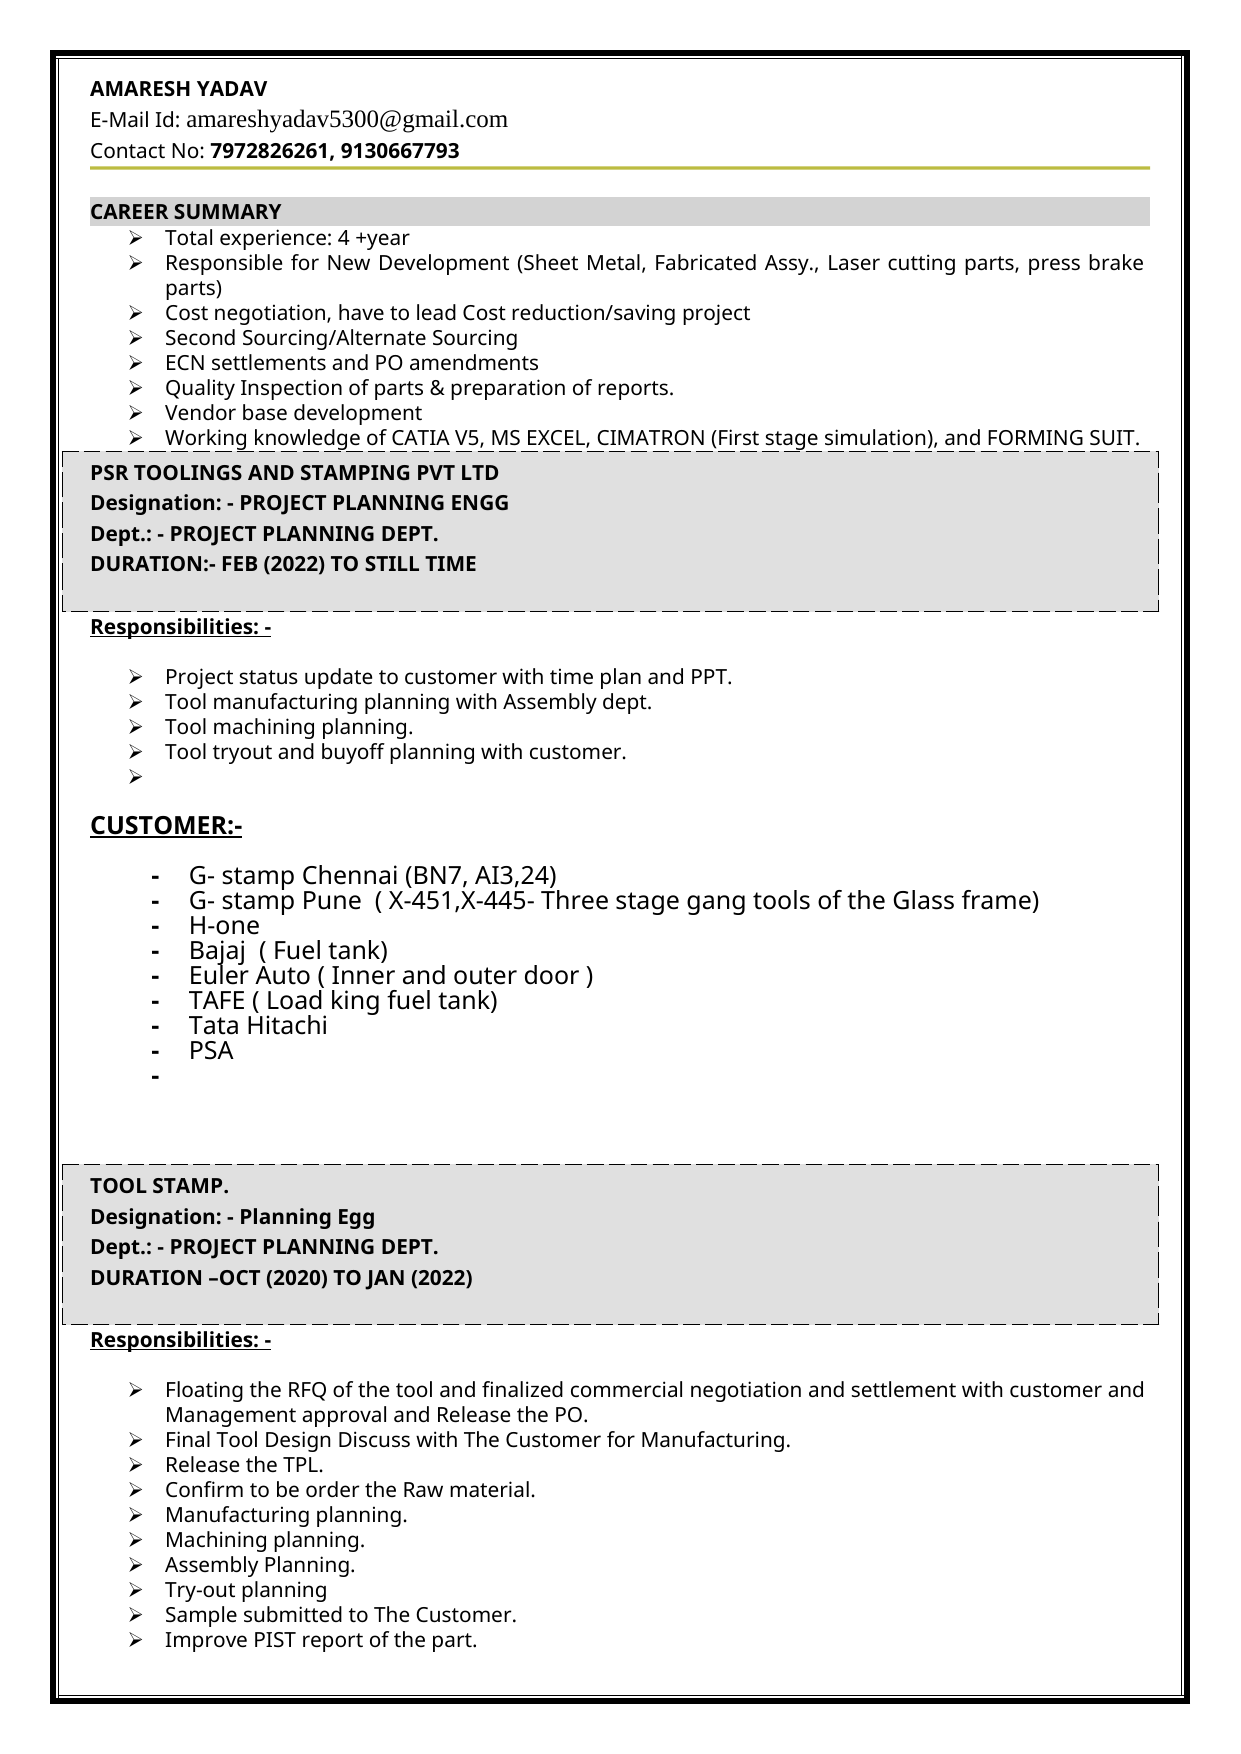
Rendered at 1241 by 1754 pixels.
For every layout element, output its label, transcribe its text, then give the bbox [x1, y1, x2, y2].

list ECN settlements and PO amendments [127, 351, 1146, 376]
list Confirm to be order the Raw material. [127, 1477, 1146, 1502]
list G- stamp Pune ( X-451,X-445- Three stage gang tools of the Glass frame) [151, 889, 1146, 914]
list PSA [151, 1039, 1146, 1064]
text CUSTOMER:- [90, 814, 1146, 839]
text Responsibilities: - [90, 614, 1146, 639]
list Improve PIST report of the part. [127, 1627, 1146, 1652]
text DURATION –OCT (2020) TO JAN (2022) [62, 1256, 1159, 1286]
list Floating the RFQ of the tool and finalized commercial negotiation and settlement with customer and Management approval and Release the PO. [127, 1377, 1146, 1427]
list Tata Hitachi [151, 1014, 1146, 1039]
list Vendor base development [127, 401, 1146, 426]
list Quality Inspection of parts & preparation of reports. [127, 376, 1146, 401]
text Designation: - Planning Egg [62, 1194, 1159, 1225]
list Manufacturing planning. [127, 1502, 1146, 1527]
text Designation: - PROJECT PLANNING ENGG [62, 481, 1159, 512]
list Tool machining planning. [127, 714, 1146, 739]
list Sample submitted to The Customer. [127, 1602, 1146, 1627]
text PSR TOOLINGS AND STAMPING PVT LTD [62, 451, 1159, 481]
list Responsible for New Development (Sheet Metal, Fabricated Assy., Laser cutting parts, press brake parts) [127, 251, 1146, 301]
text Contact No: 7972826261, 9130667793 [90, 136, 1150, 164]
list Total experience: 4 +year [127, 226, 1146, 251]
text CAREER SUMMARY [90, 197, 1150, 226]
list Second Sourcing/Alternate Sourcing [127, 326, 1146, 351]
list Try-out planning [127, 1577, 1146, 1602]
list Release the TPL. [127, 1452, 1146, 1477]
list Tool tryout and buyoff planning with customer. [127, 739, 1146, 764]
list G- stamp Chennai (BN7, AI3,24) [151, 864, 1146, 889]
text DURATION:- FEB (2022) TO STILL TIME [62, 542, 1159, 573]
text AMARESH YADAV [90, 74, 1150, 102]
text TOOL STAMP. [62, 1164, 1159, 1194]
text Responsibilities: - [90, 1327, 1146, 1352]
text Dept.: - PROJECT PLANNING DEPT. [62, 1225, 1159, 1256]
list Tool manufacturing planning with Assembly dept. [127, 689, 1146, 714]
list Assembly Planning. [127, 1552, 1146, 1577]
list Bajaj ( Fuel tank) [151, 939, 1146, 964]
list Final Tool Design Discuss with The Customer for Manufacturing. [127, 1427, 1146, 1452]
list Cost negotiation, have to lead Cost reduction/saving project [127, 301, 1146, 326]
list Working knowledge of CATIA V5, MS EXCEL, CIMATRON (First stage simulation), and FORMING SUIT. [127, 426, 1146, 451]
list H-one [151, 914, 1146, 939]
list TAFE ( Load king fuel tank) [151, 989, 1146, 1014]
text Dept.: - PROJECT PLANNING DEPT. [62, 512, 1159, 542]
list Machining planning. [127, 1527, 1146, 1552]
list Euler Auto ( Inner and outer door ) [151, 964, 1146, 989]
list Project status update to customer with time plan and PPT. [127, 664, 1146, 689]
text E-Mail Id: amareshyadav5300@gmail.com [90, 104, 1150, 134]
